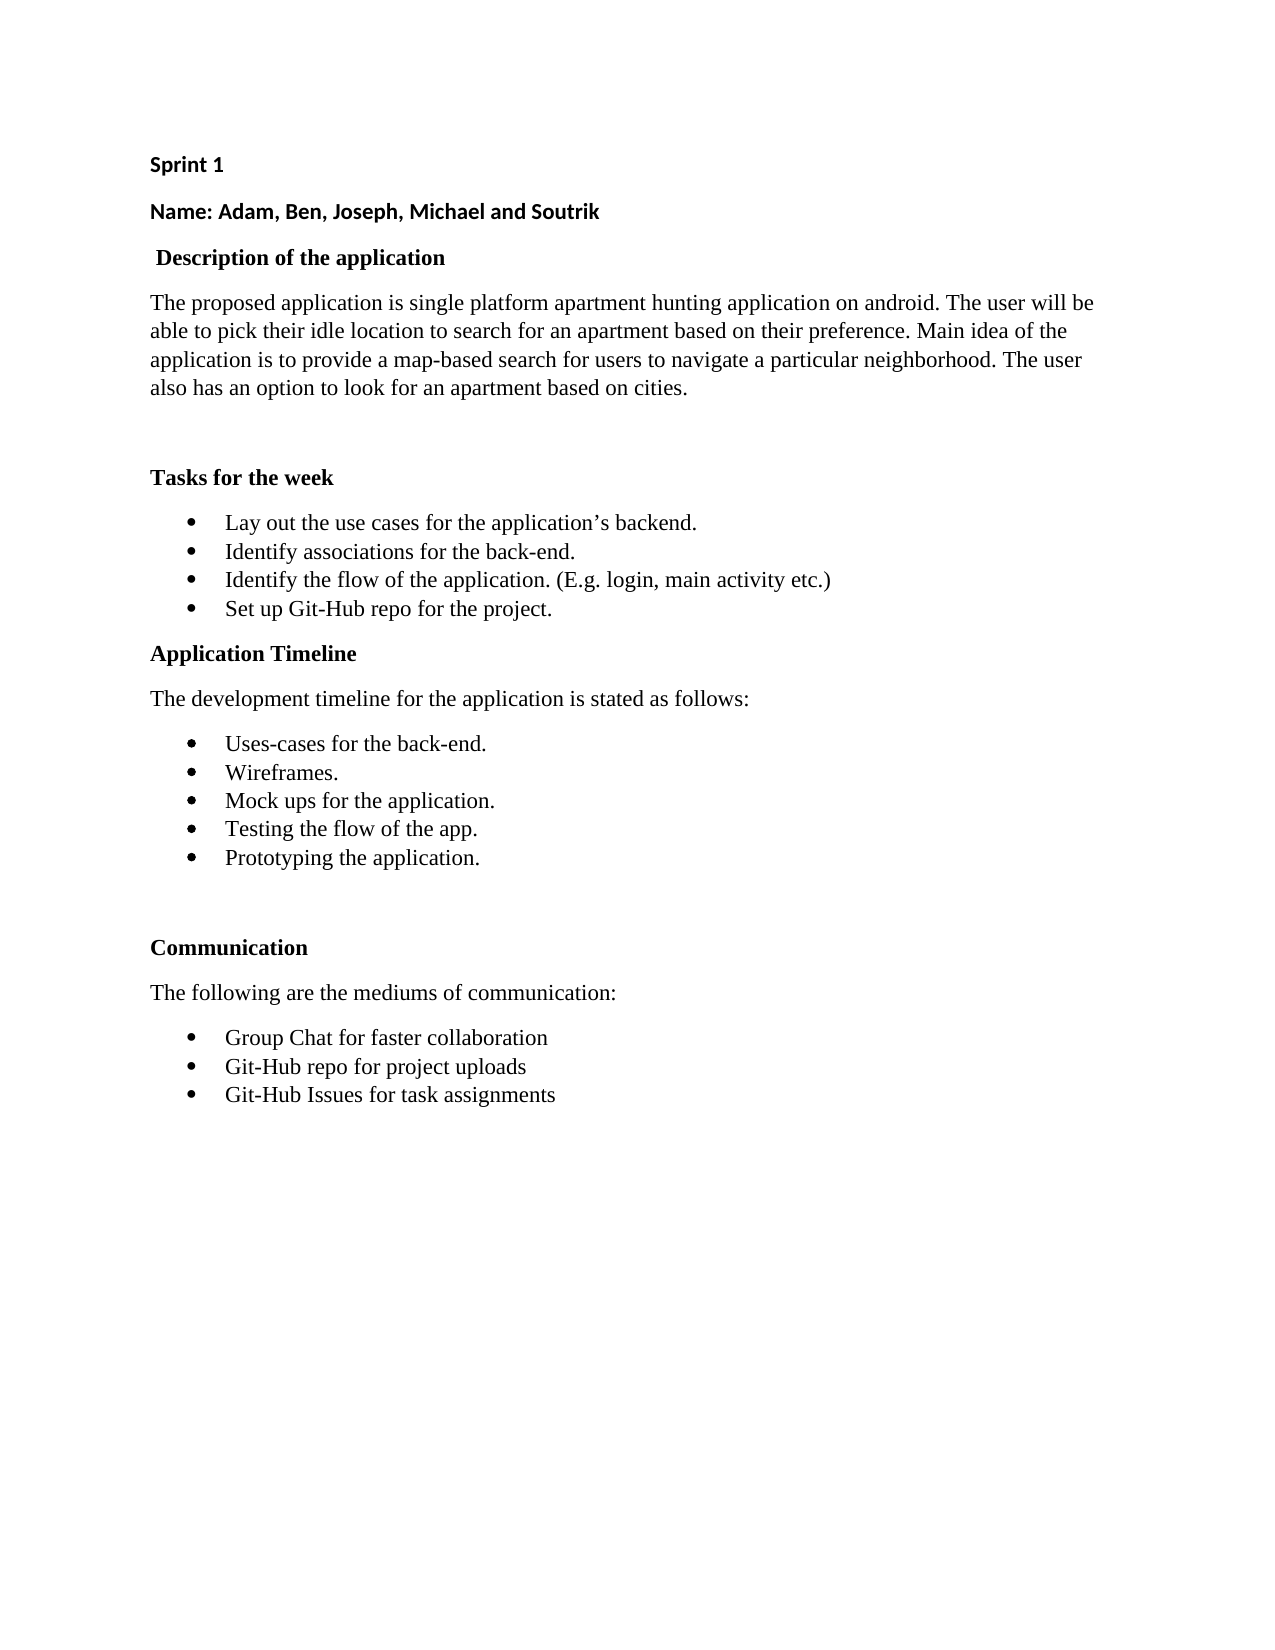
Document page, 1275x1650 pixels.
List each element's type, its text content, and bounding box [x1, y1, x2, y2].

list Wireframes. [187, 758, 1125, 785]
list Git-Hub Issues for task assignments [187, 1081, 1125, 1107]
list Mock ups for the application. [187, 787, 1125, 813]
text Sprint 1 [150, 150, 1125, 178]
list Prototyping the application. [187, 844, 1125, 870]
text Name: Adam, Ben, Joseph, Michael and Soutrik [150, 197, 1125, 225]
list Group Chat for faster collaboration [187, 1024, 1125, 1051]
text Application Timeline [150, 640, 1125, 666]
text The proposed application is single platform apartment hunting application on android. The user will be able to pick their idle location to search for an apartment based on their preference. Main idea of the application is to provide a map-based search for users to navigate a particular neighborhood. The user also has an option to look for an apartment based on cities. [150, 289, 1125, 401]
text The following are the mediums of communication: [150, 979, 1125, 1006]
text Description of the application [150, 244, 1125, 270]
list Identify associations for the back-end. [187, 538, 1125, 564]
text The development timeline for the application is stated as follows: [150, 685, 1125, 711]
list Testing the flow of the app. [187, 815, 1125, 842]
text Communication [150, 934, 1125, 960]
list Git-Hub repo for project uploads [187, 1053, 1125, 1079]
text Tasks for the week [150, 464, 1125, 491]
list Identify the flow of the application. (E.g. login, main activity etc.) [187, 566, 1125, 593]
list Lay out the use cases for the application’s backend. [187, 509, 1125, 536]
list Set up Git-Hub repo for the project. [187, 595, 1125, 621]
list Uses-cases for the back-end. [187, 730, 1125, 756]
